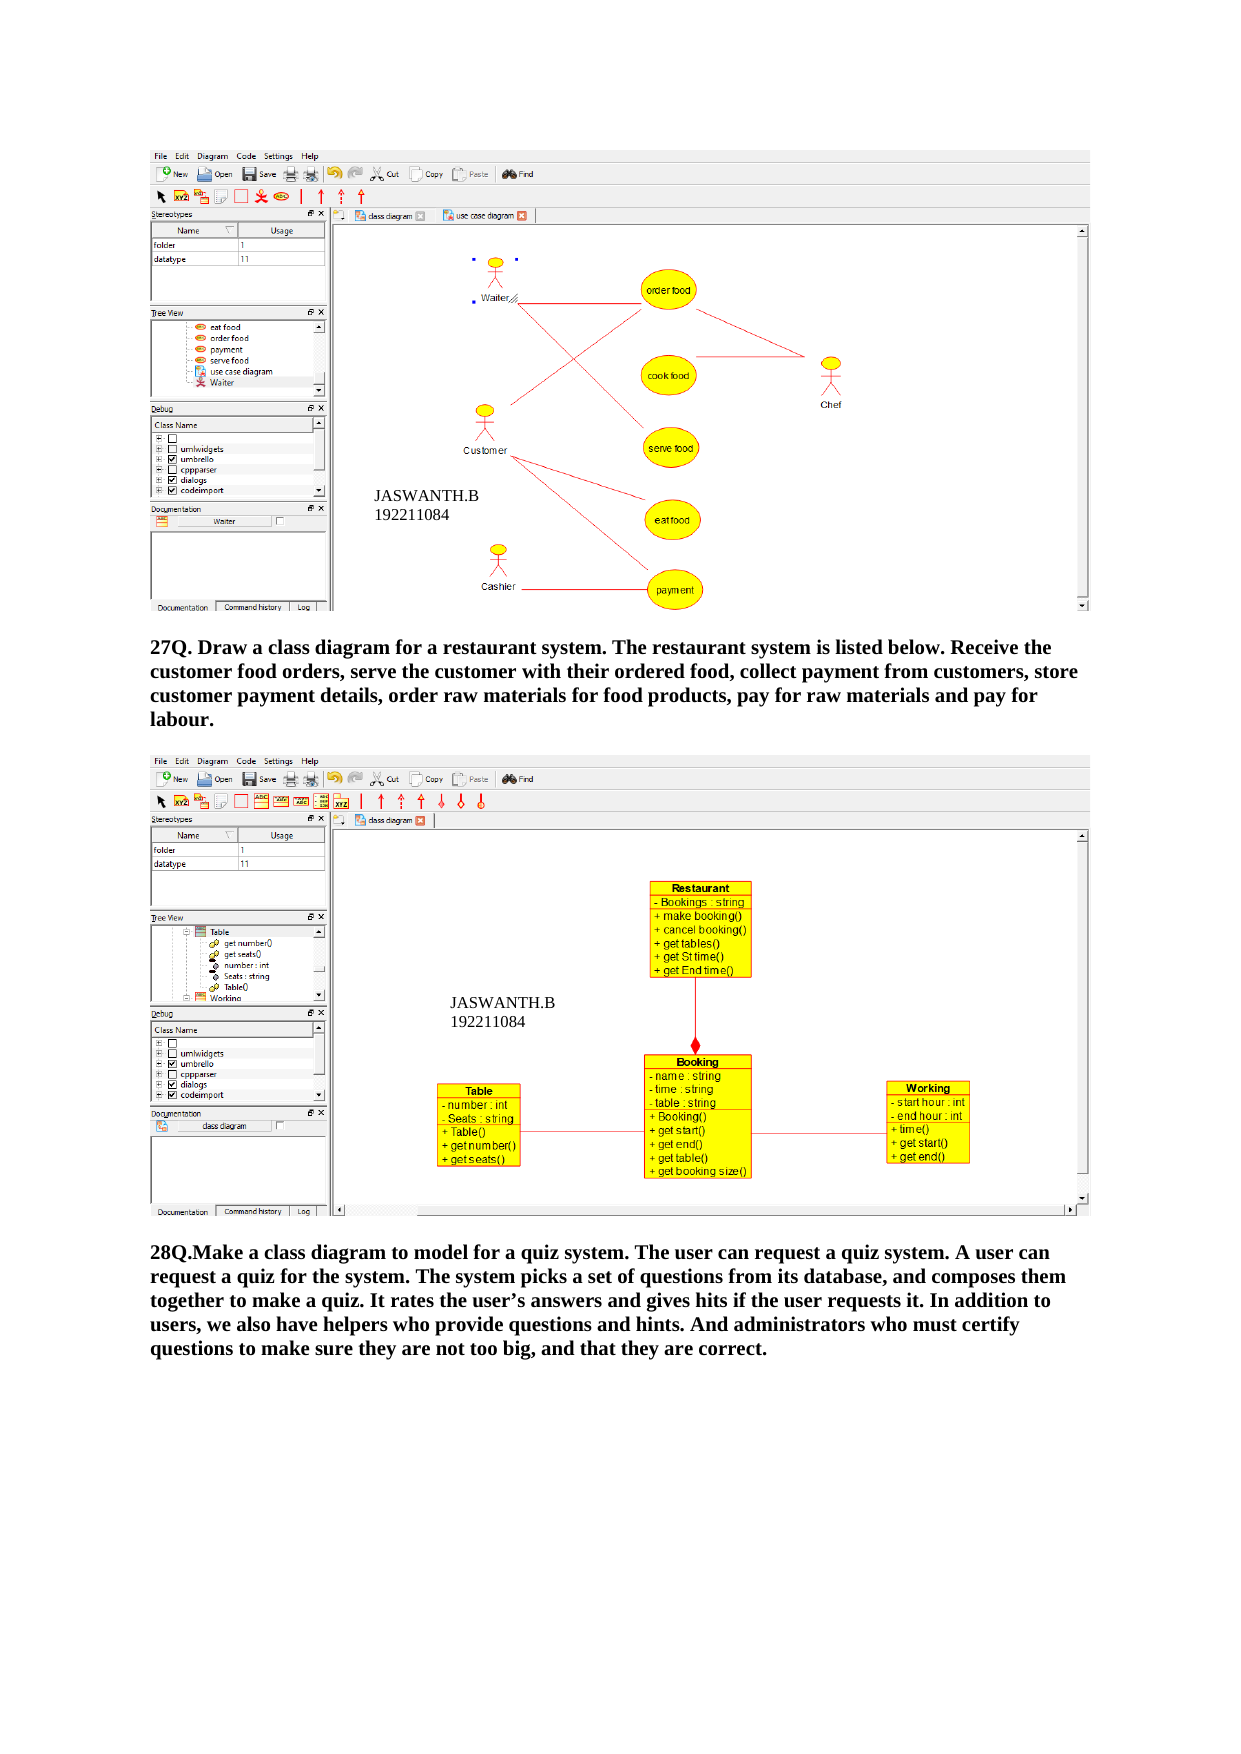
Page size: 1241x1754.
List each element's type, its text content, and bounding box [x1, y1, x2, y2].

text 28Q.Make a class diagram to model for a quiz system. The user can request a quiz system. A user can request a quiz for the system. The system picks a set of questions from its database, and composes them together to make a quiz. It rates the user’s answers and gives hits if the user requests it. In addition to users, we also have helpers who provide questions and hints. And administrators who must certify questions to make sure they are not too big, and that they are correct. [150, 1240, 1090, 1360]
text 27Q. Draw a class diagram for a restaurant system. The restaurant system is listed below. Receive the customer food orders, serve the customer with their ordered food, collect payment from customers, store customer payment details, order raw materials for food products, pay for raw materials and pay for labour. [150, 634, 1090, 731]
picture [150, 755, 1091, 1216]
picture [150, 150, 1091, 611]
